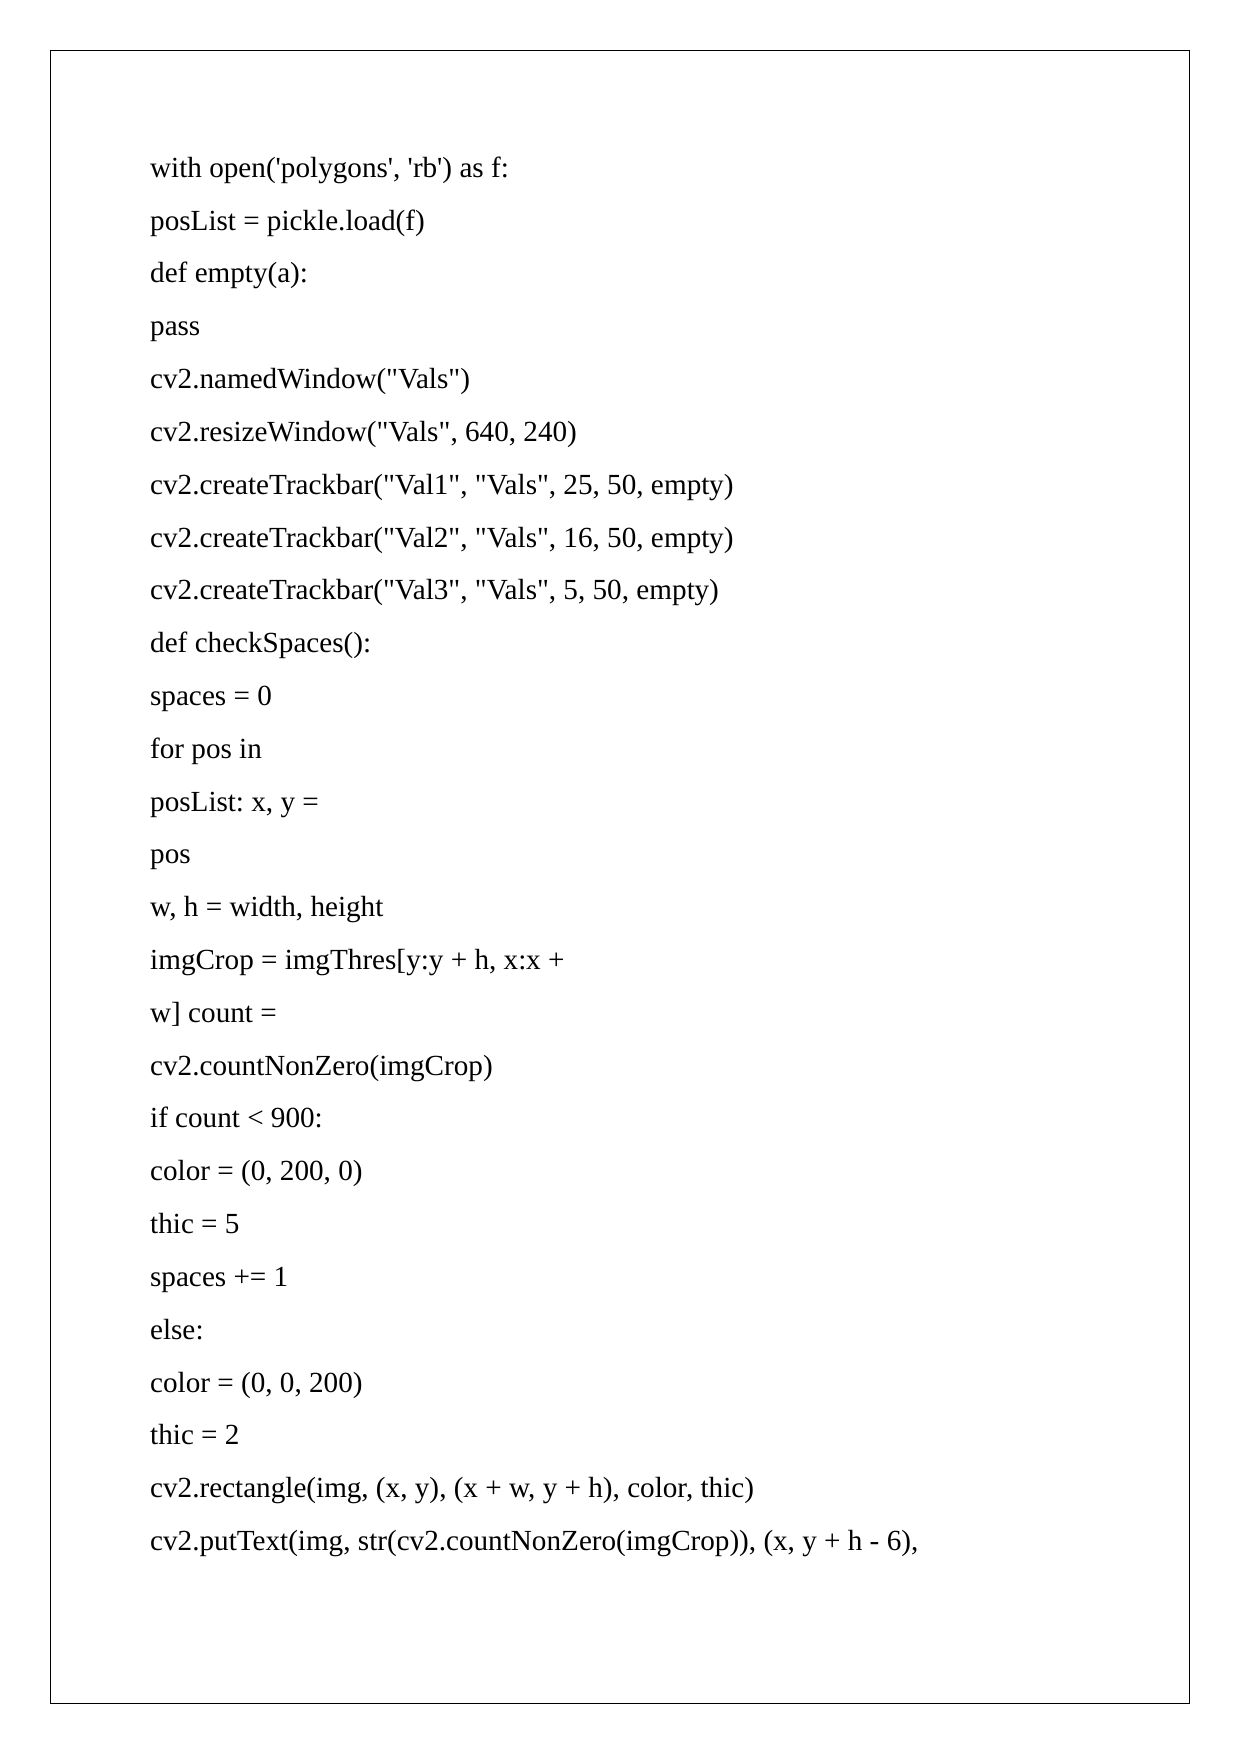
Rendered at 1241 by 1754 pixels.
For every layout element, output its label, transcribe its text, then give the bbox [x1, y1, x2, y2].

text if count < 900: [150, 1101, 1090, 1134]
text spaces += 1 [150, 1259, 1090, 1293]
text for pos in [150, 731, 1090, 764]
text w] count = [150, 995, 1090, 1028]
text w, h = width, height [150, 889, 1090, 923]
text color = (0, 200, 0) [150, 1153, 1090, 1187]
text cv2.resizeWindow("Vals", 640, 240) [150, 414, 1090, 448]
text imgCrop = imgThres[y:y + h, x:x + [150, 942, 1090, 976]
text with open('polygons', 'rb') as f: [150, 150, 1090, 183]
text thic = 2 [150, 1417, 1090, 1451]
text def checkSpaces(): [150, 625, 1090, 659]
text cv2.countNonZero(imgCrop) [150, 1048, 1090, 1081]
text color = (0, 0, 200) [150, 1365, 1090, 1398]
text thic = 5 [150, 1206, 1090, 1240]
text pos [150, 837, 1090, 870]
text cv2.namedWindow("Vals") [150, 361, 1090, 395]
text cv2.createTrackbar("Val1", "Vals", 25, 50, empty) [150, 467, 1090, 500]
text posList = pickle.load(f) [150, 203, 1090, 236]
text pass [150, 308, 1090, 342]
text spaces = 0 [150, 678, 1090, 712]
text cv2.rectangle(img, (x, y), (x + w, y + h), color, thic) [150, 1470, 1090, 1504]
text else: [150, 1312, 1090, 1345]
text cv2.createTrackbar("Val3", "Vals", 5, 50, empty) [150, 572, 1090, 606]
text def empty(a): [150, 256, 1090, 289]
text cv2.createTrackbar("Val2", "Vals", 16, 50, empty) [150, 520, 1090, 553]
text posList: x, y = [150, 784, 1090, 817]
text cv2.putText(img, str(cv2.countNonZero(imgCrop)), (x, y + h - 6), [150, 1523, 1090, 1557]
